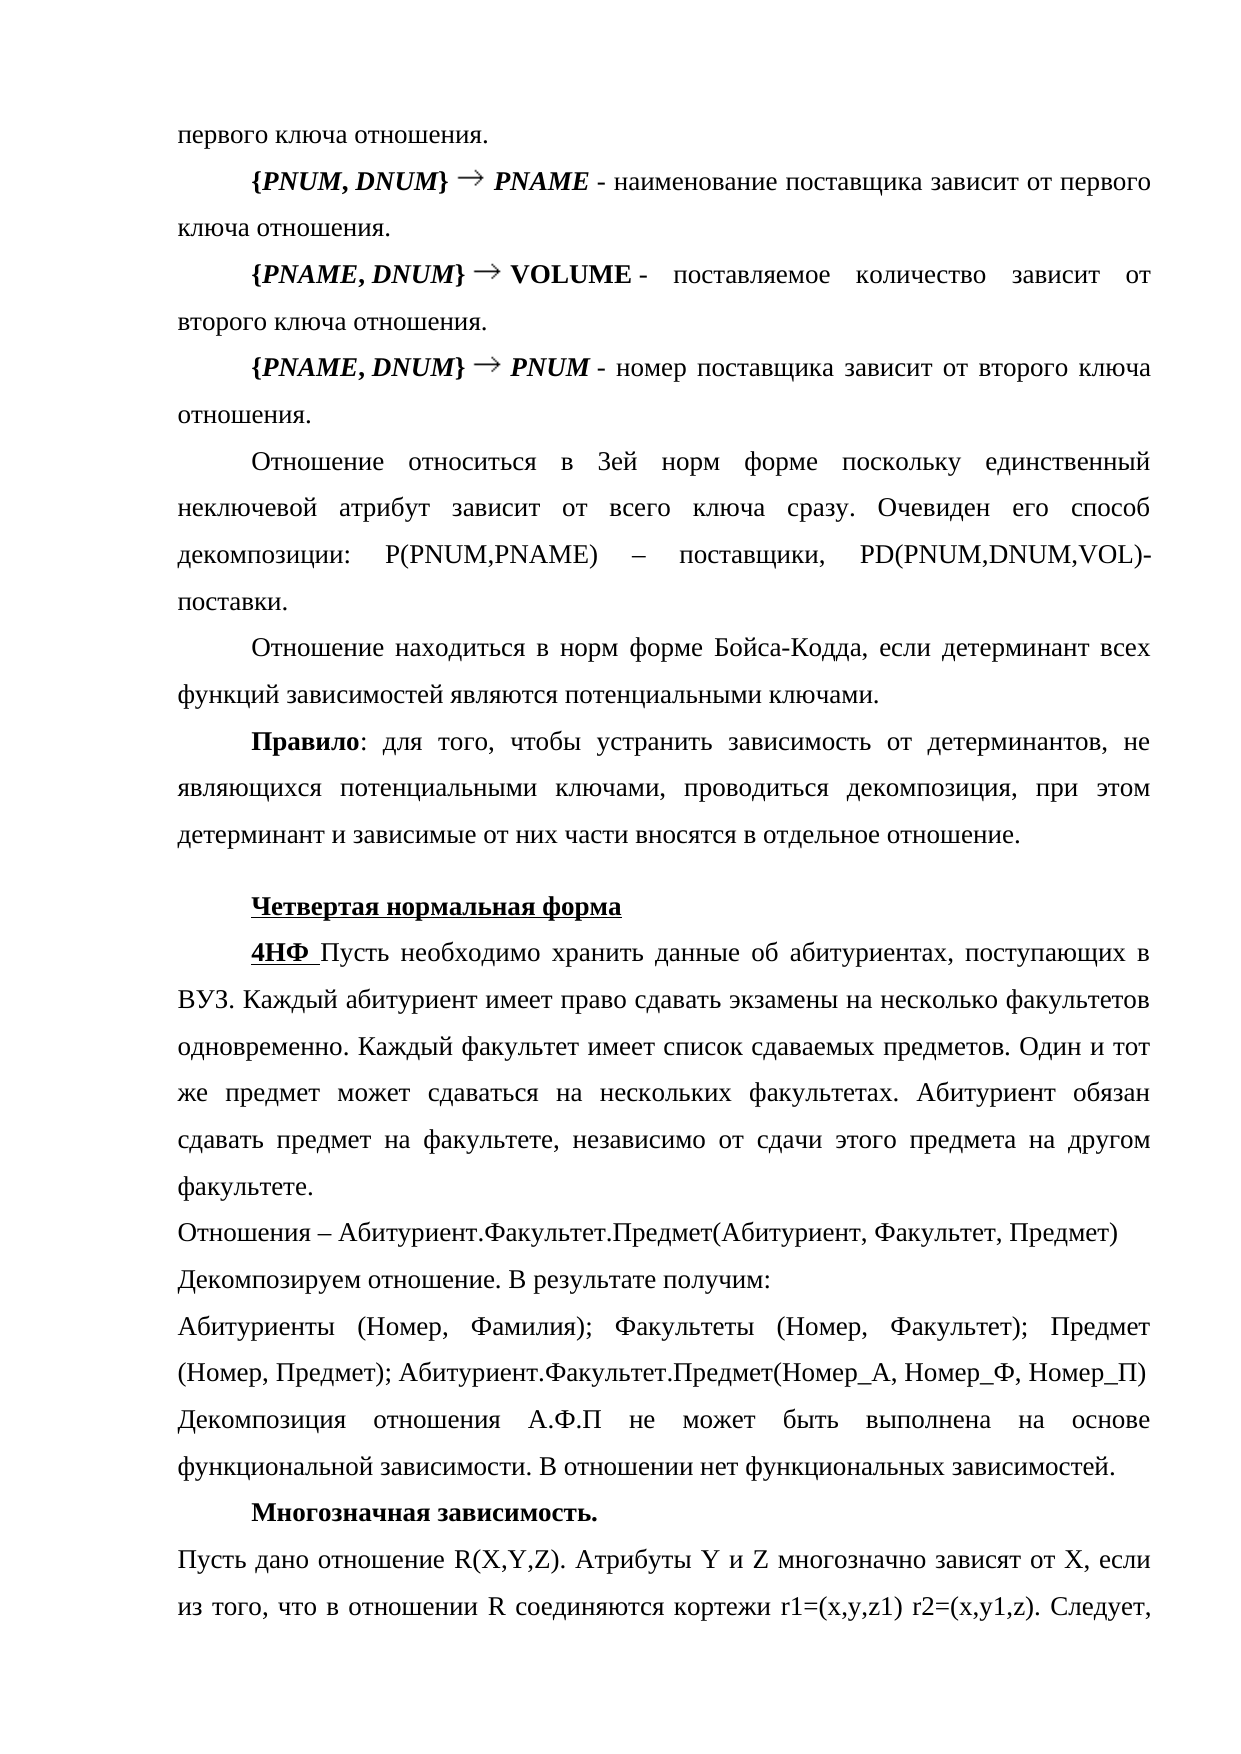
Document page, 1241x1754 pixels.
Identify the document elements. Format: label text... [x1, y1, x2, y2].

text Отношения – Абитуриент.Факультет.Предмет(Абитуриент, Факультет, Предмет) [177, 1216, 1152, 1248]
text {PNAME, DNUM} VOLUME - поставляемое количество зависит от второго ключа отношения. [177, 258, 1152, 336]
text Абитуриенты (Номер, Фамилия); Факультеты (Номер, Факультет); Предмет (Номер, Предмет); Абитуриент.Факультет.Предмет(Номер_А, Номер_Ф, Номер_П) [177, 1310, 1152, 1388]
text Декомпозируем отношение. В результате получим: [177, 1263, 1152, 1294]
text Правило: для того, чтобы устранить зависимость от детерминантов, не являющихся потенциальными ключами, проводиться декомпозиция, при этом детерминант и зависимые от них части вносятся в отдельное отношение. [177, 725, 1152, 849]
text Декомпозиция отношения А.Ф.П не может быть выполнена на основе функциональной зависимости. В отношении нет функциональных зависимостей. [177, 1403, 1152, 1481]
text {PNAME, DNUM} PNUM - номер поставщика зависит от второго ключа отношения. [177, 351, 1152, 429]
picture [472, 261, 504, 284]
text Четвертая нормальная форма [177, 890, 1152, 921]
text 4НФ Пусть необходимо хранить данные об абитуриентах, поступающих в ВУЗ. Каждый абитуриент имеет право сдавать экзамены на несколько факультетов одновременно. Каждый факультет имеет список сдаваемых предметов. Один и тот же предмет может сдаваться на нескольких факультетах. Абитуриент обязан сдавать предмет на факультете, независимо от сдачи этого предмета на другом факультете. [177, 936, 1152, 1201]
text Многозначная зависимость. [177, 1496, 1152, 1528]
text Отношение находиться в норм форме Бойса-Кодда, если детерминант всех функций зависимостей являются потенциальными ключами. [177, 631, 1152, 709]
text {PNUM, DNUM} PNAME - наименование поставщика зависит от первого ключа отношения. [177, 165, 1152, 243]
picture [472, 354, 504, 377]
text {PNUM, DNUM} VOLUME - поставляемое количество зависит от первого ключа отношения. [177, 118, 1152, 149]
picture [455, 167, 487, 191]
